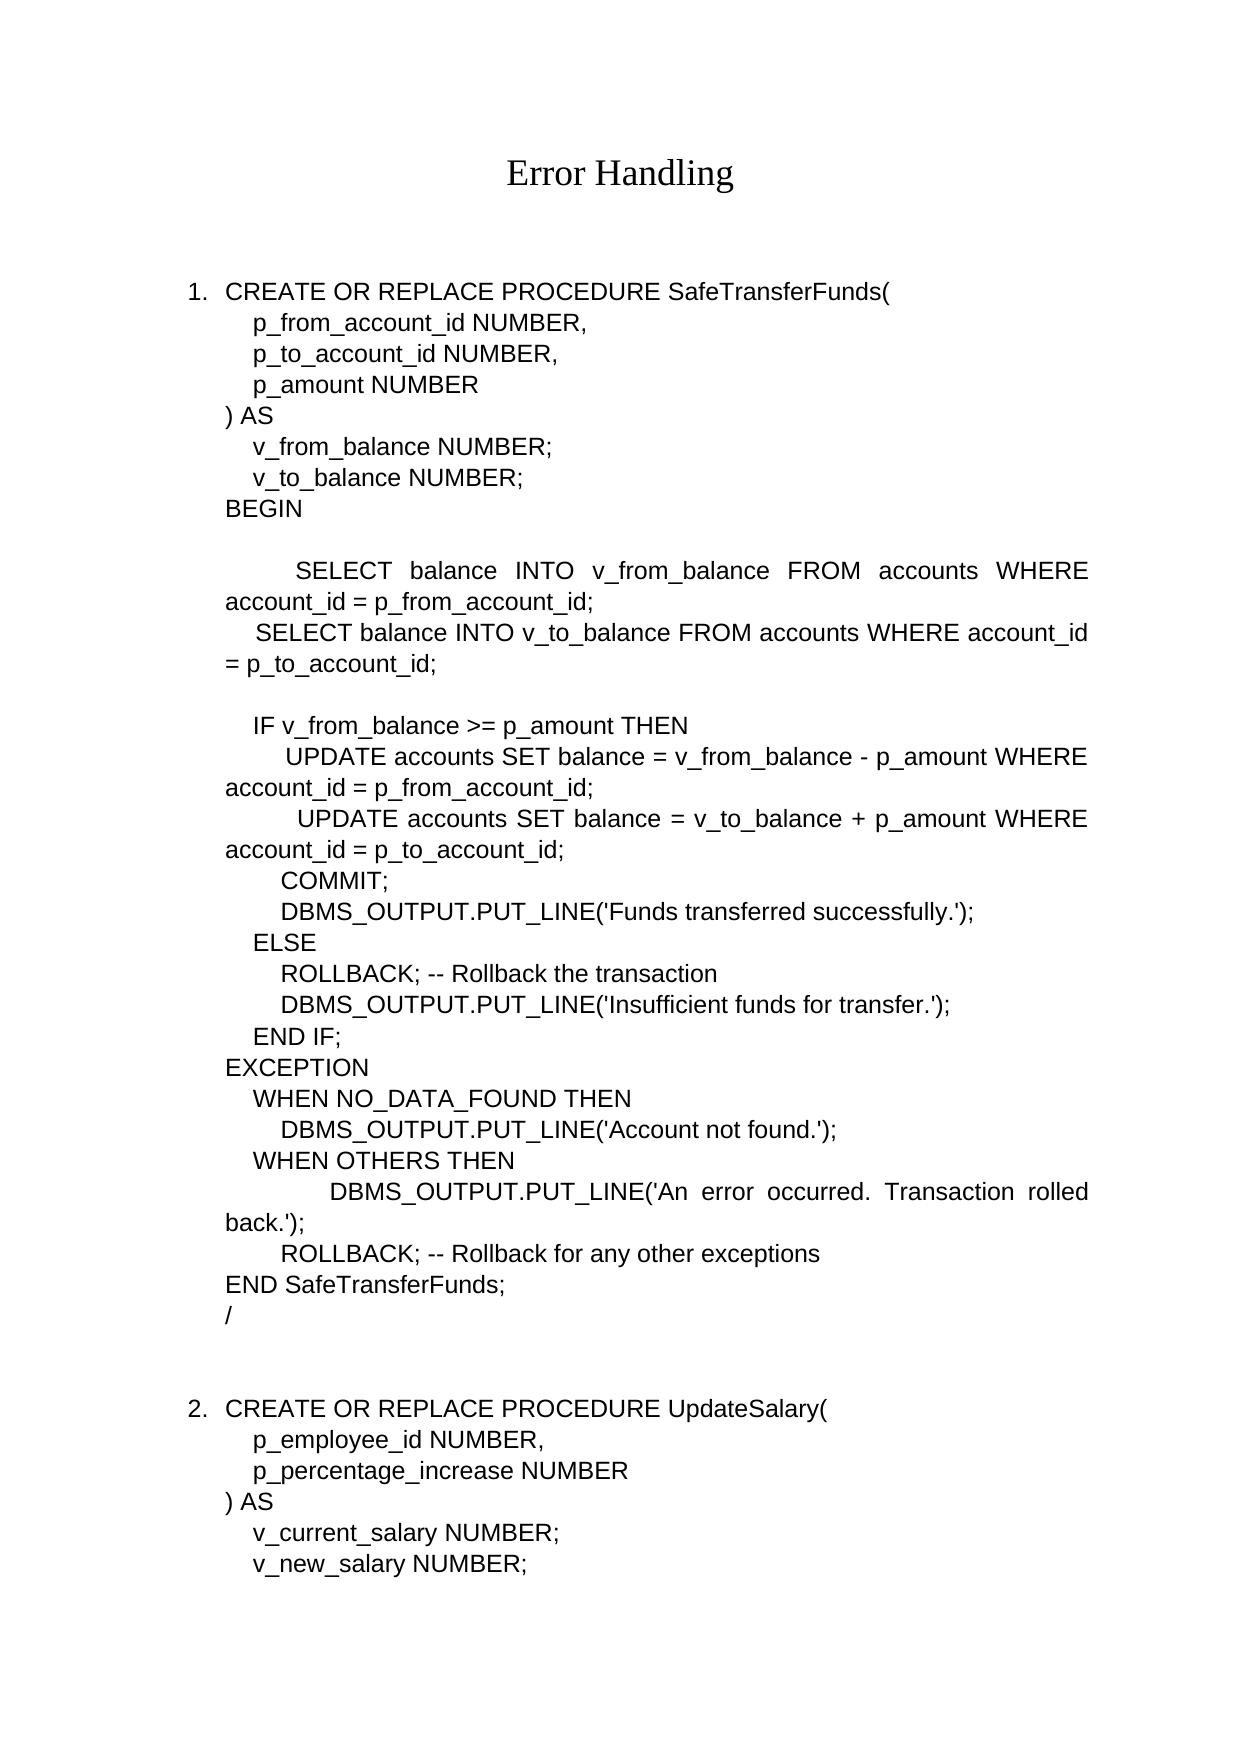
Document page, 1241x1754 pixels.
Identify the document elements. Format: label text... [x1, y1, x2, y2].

list EXCEPTION [225, 1052, 1090, 1081]
list DBMS_OUTPUT.PUT_LINE('An error occurred. Transaction rolled back.'); [225, 1177, 1090, 1236]
list v_to_balance NUMBER; [225, 463, 1090, 491]
list END IF; [225, 1021, 1090, 1050]
list COMMIT; [225, 866, 1090, 895]
list / [225, 1301, 1090, 1329]
list WHEN OTHERS THEN [225, 1146, 1090, 1174]
list DBMS_OUTPUT.PUT_LINE('Funds transferred successfully.'); [225, 897, 1090, 926]
list CREATE OR REPLACE PROCEDURE SafeTransferFunds( [187, 276, 1090, 305]
list ROLLBACK; -- Rollback the transaction [225, 959, 1090, 988]
list UPDATE accounts SET balance = v_to_balance + p_amount WHERE account_id = p_to_account_id; [225, 804, 1090, 864]
list SELECT balance INTO v_to_balance FROM accounts WHERE account_id = p_to_account_id; [225, 618, 1090, 678]
list DBMS_OUTPUT.PUT_LINE('Account not found.'); [225, 1114, 1090, 1143]
list ELSE [225, 928, 1090, 957]
list SELECT balance INTO v_from_balance FROM accounts WHERE account_id = p_from_account_id; [225, 556, 1090, 616]
list WHEN NO_DATA_FOUND THEN [225, 1083, 1090, 1112]
list CREATE OR REPLACE PROCEDURE UpdateSalary( [187, 1394, 1090, 1423]
list ) AS [225, 1487, 1090, 1516]
list p_to_account_id NUMBER, [225, 338, 1090, 367]
list p_employee_id NUMBER, [225, 1425, 1090, 1454]
list p_percentage_increase NUMBER [225, 1456, 1090, 1485]
text Error Handling [150, 150, 1090, 193]
list v_current_salary NUMBER; [225, 1518, 1090, 1547]
list v_new_salary NUMBER; [225, 1549, 1090, 1578]
list ROLLBACK; -- Rollback for any other exceptions [225, 1239, 1090, 1267]
list UPDATE accounts SET balance = v_from_balance - p_amount WHERE account_id = p_from_account_id; [225, 742, 1090, 802]
list DBMS_OUTPUT.PUT_LINE('Insufficient funds for transfer.'); [225, 990, 1090, 1019]
list IF v_from_balance >= p_amount THEN [225, 711, 1090, 740]
list v_from_balance NUMBER; [225, 432, 1090, 460]
list BEGIN [225, 494, 1090, 522]
list p_amount NUMBER [225, 369, 1090, 398]
list ) AS [225, 401, 1090, 429]
list END SafeTransferFunds; [225, 1270, 1090, 1298]
list p_from_account_id NUMBER, [225, 307, 1090, 336]
